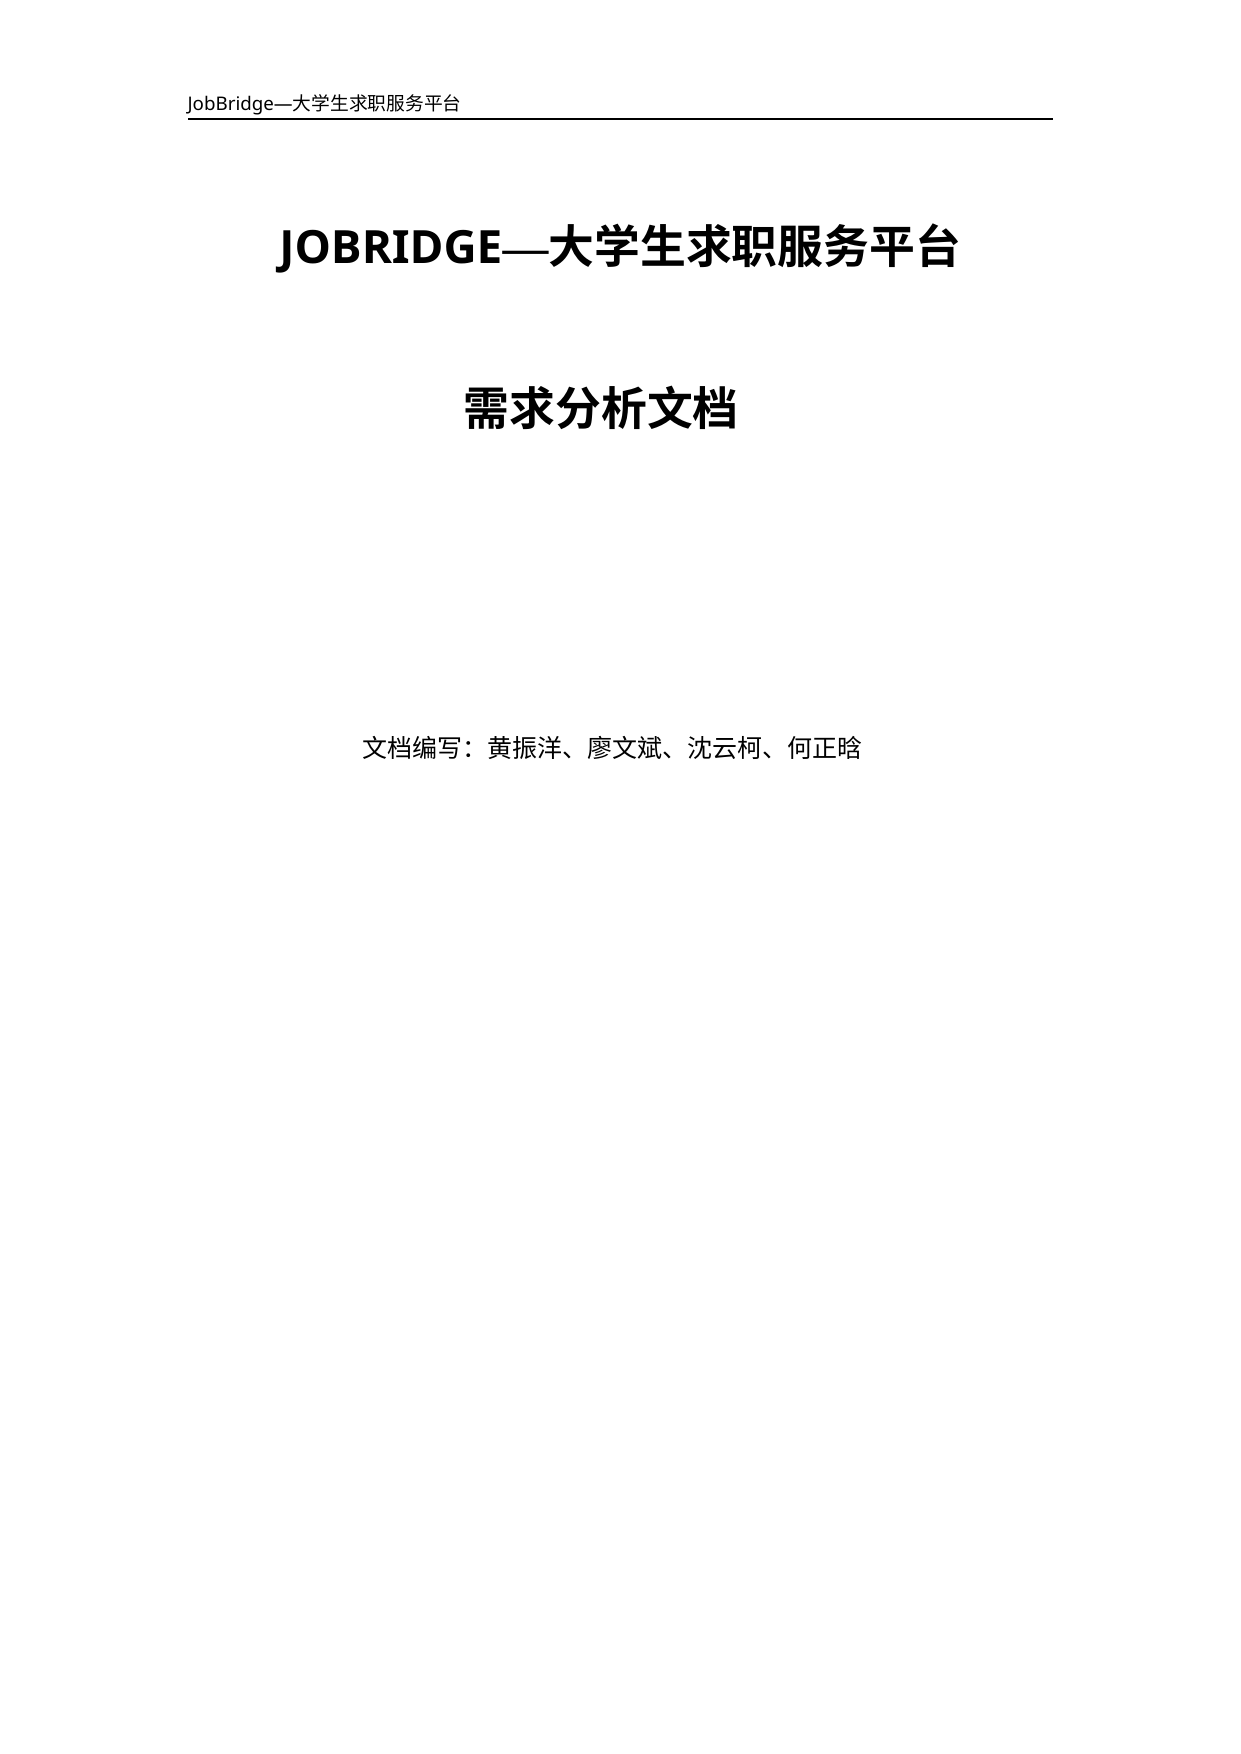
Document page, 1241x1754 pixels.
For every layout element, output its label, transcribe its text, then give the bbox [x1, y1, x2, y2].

text 需求分析文档 [187, 357, 1053, 454]
text 文档编写：黄振洋、廖文斌、沈云柯、何正晗 [187, 714, 1053, 779]
text Jobridge—大学生求职服务平台 [187, 194, 1053, 292]
